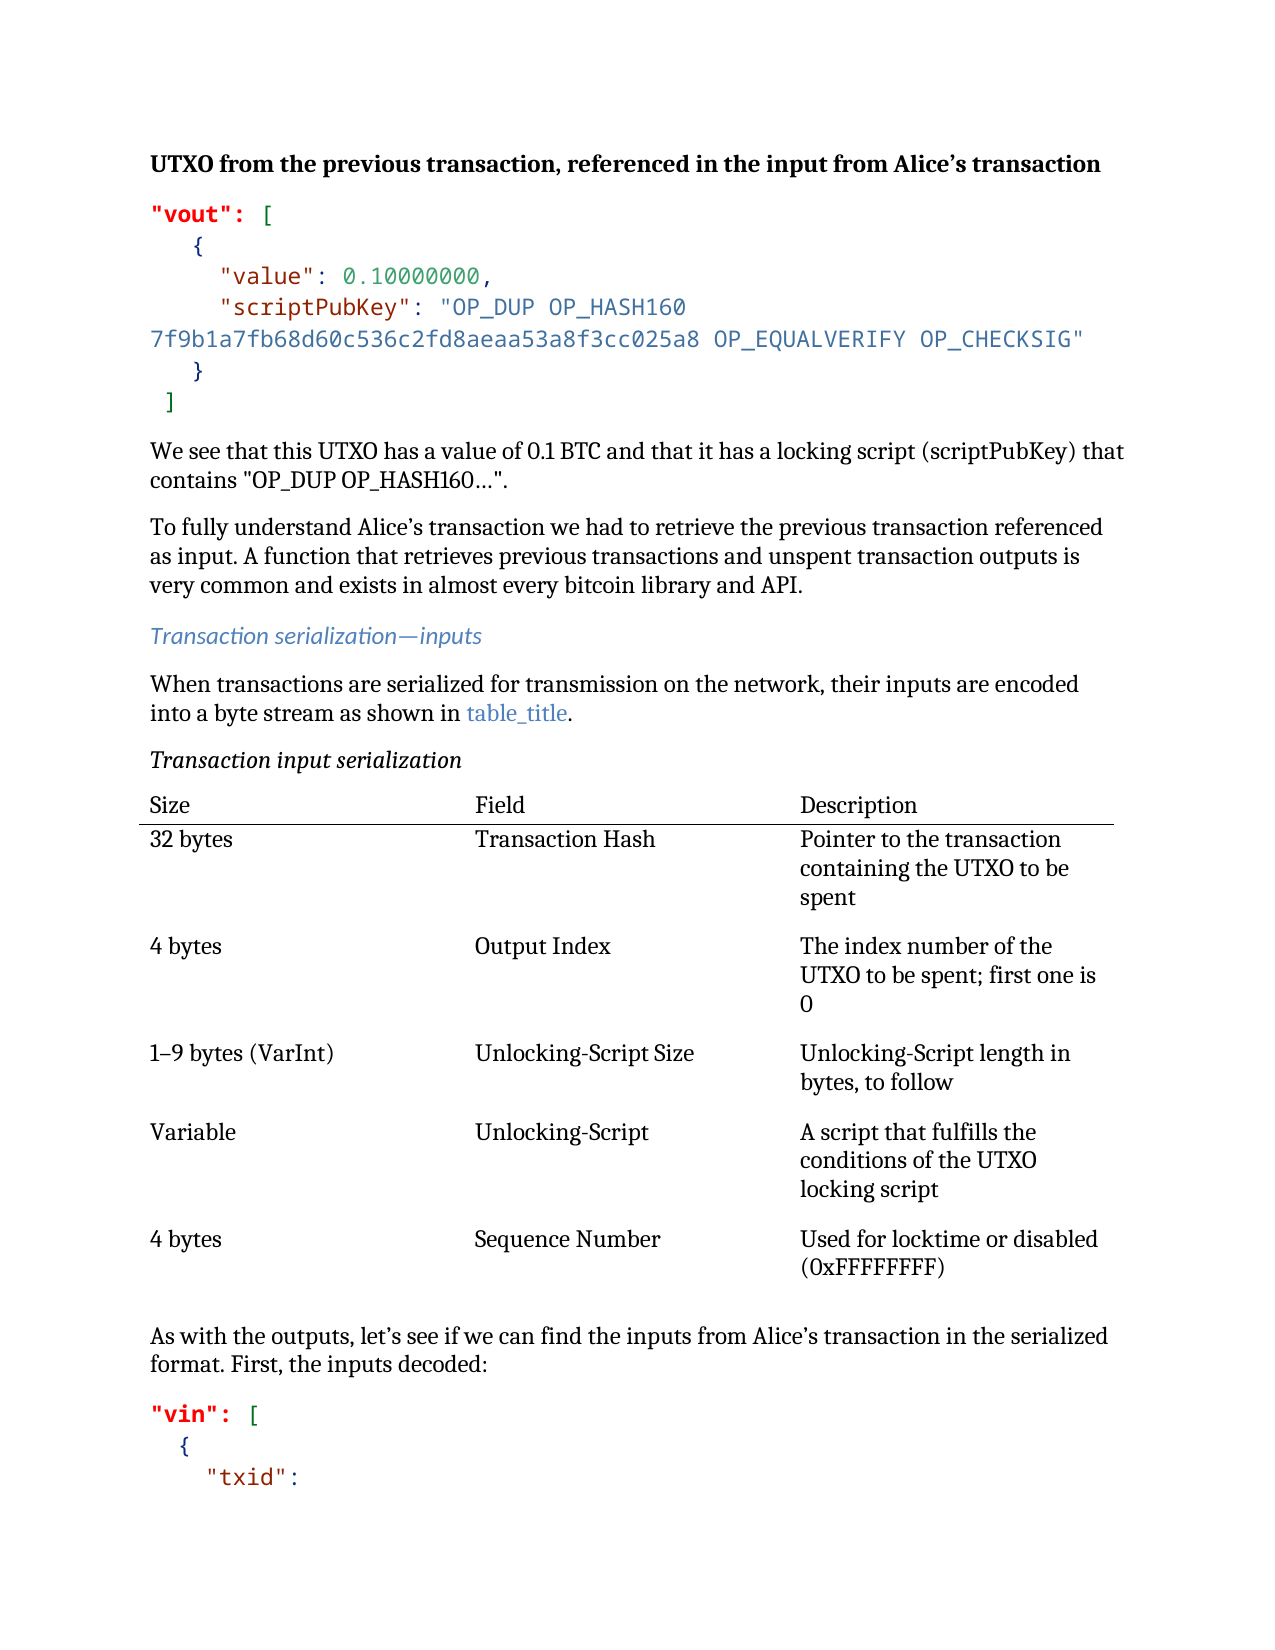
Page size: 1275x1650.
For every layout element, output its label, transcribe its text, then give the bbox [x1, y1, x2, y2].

table_cell 4 bytes [139, 1225, 464, 1303]
text Transaction input serialization [150, 746, 1125, 775]
table_cell Transaction Hash [464, 825, 789, 932]
table_cell Unlocking-Script length in bytes, to follow [789, 1039, 1114, 1117]
text "vout": [ { "value": 0.10000000, "scriptPubKey": "OP_DUP OP_HASH160 7f9b1a7fb68d60c536c2fd8aeaa53a8f3cc025a8 OP_EQUALVERIFY OP_CHECKSIG" } ] [150, 197, 1125, 416]
table_cell Used for locktime or disabled (0xFFFFFFFF) [789, 1225, 1114, 1303]
table_cell Sequence Number [464, 1225, 789, 1303]
text To fully understand Alice’s transaction we had to retrieve the previous transaction referenced as input. A function that retrieves previous transactions and unspent transaction outputs is very common and exists in almost every bitcoin library and API. [150, 513, 1125, 599]
text As with the outputs, let’s see if we can find the inputs from Alice’s transaction in the serialized format. First, the inputs decoded: [150, 1322, 1125, 1379]
table_cell The index number of the UTXO to be spent; first one is 0 [789, 932, 1114, 1039]
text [150, 1398, 1125, 1492]
table_cell Variable [139, 1118, 464, 1224]
table_cell 4 bytes [139, 932, 464, 1039]
table_cell Unlocking-Script [464, 1118, 789, 1224]
table_cell 1–9 bytes (VarInt) [139, 1039, 464, 1117]
table_header Description [789, 787, 1114, 823]
table_cell Unlocking-Script Size [464, 1039, 789, 1117]
text UTXO from the previous transaction, referenced in the input from Alice’s transaction [150, 150, 1125, 179]
table_cell Pointer to the transaction containing the UTXO to be spent [789, 825, 1114, 932]
table_cell Output Index [464, 932, 789, 1039]
table_header Size [139, 787, 464, 823]
subtitle Transaction serialization—inputs [150, 620, 1125, 651]
text We see that this UTXO has a value of 0.1 BTC and that it has a locking script (scriptPubKey) that contains "OP_DUP OP_HASH160…​". [150, 437, 1125, 494]
table_cell A script that fulfills the conditions of the UTXO locking script [789, 1118, 1114, 1224]
text When transactions are serialized for transmission on the network, their inputs are encoded into a byte stream as shown in table_title. [150, 670, 1125, 727]
table_header Field [464, 787, 789, 823]
table_cell 32 bytes [139, 825, 464, 932]
